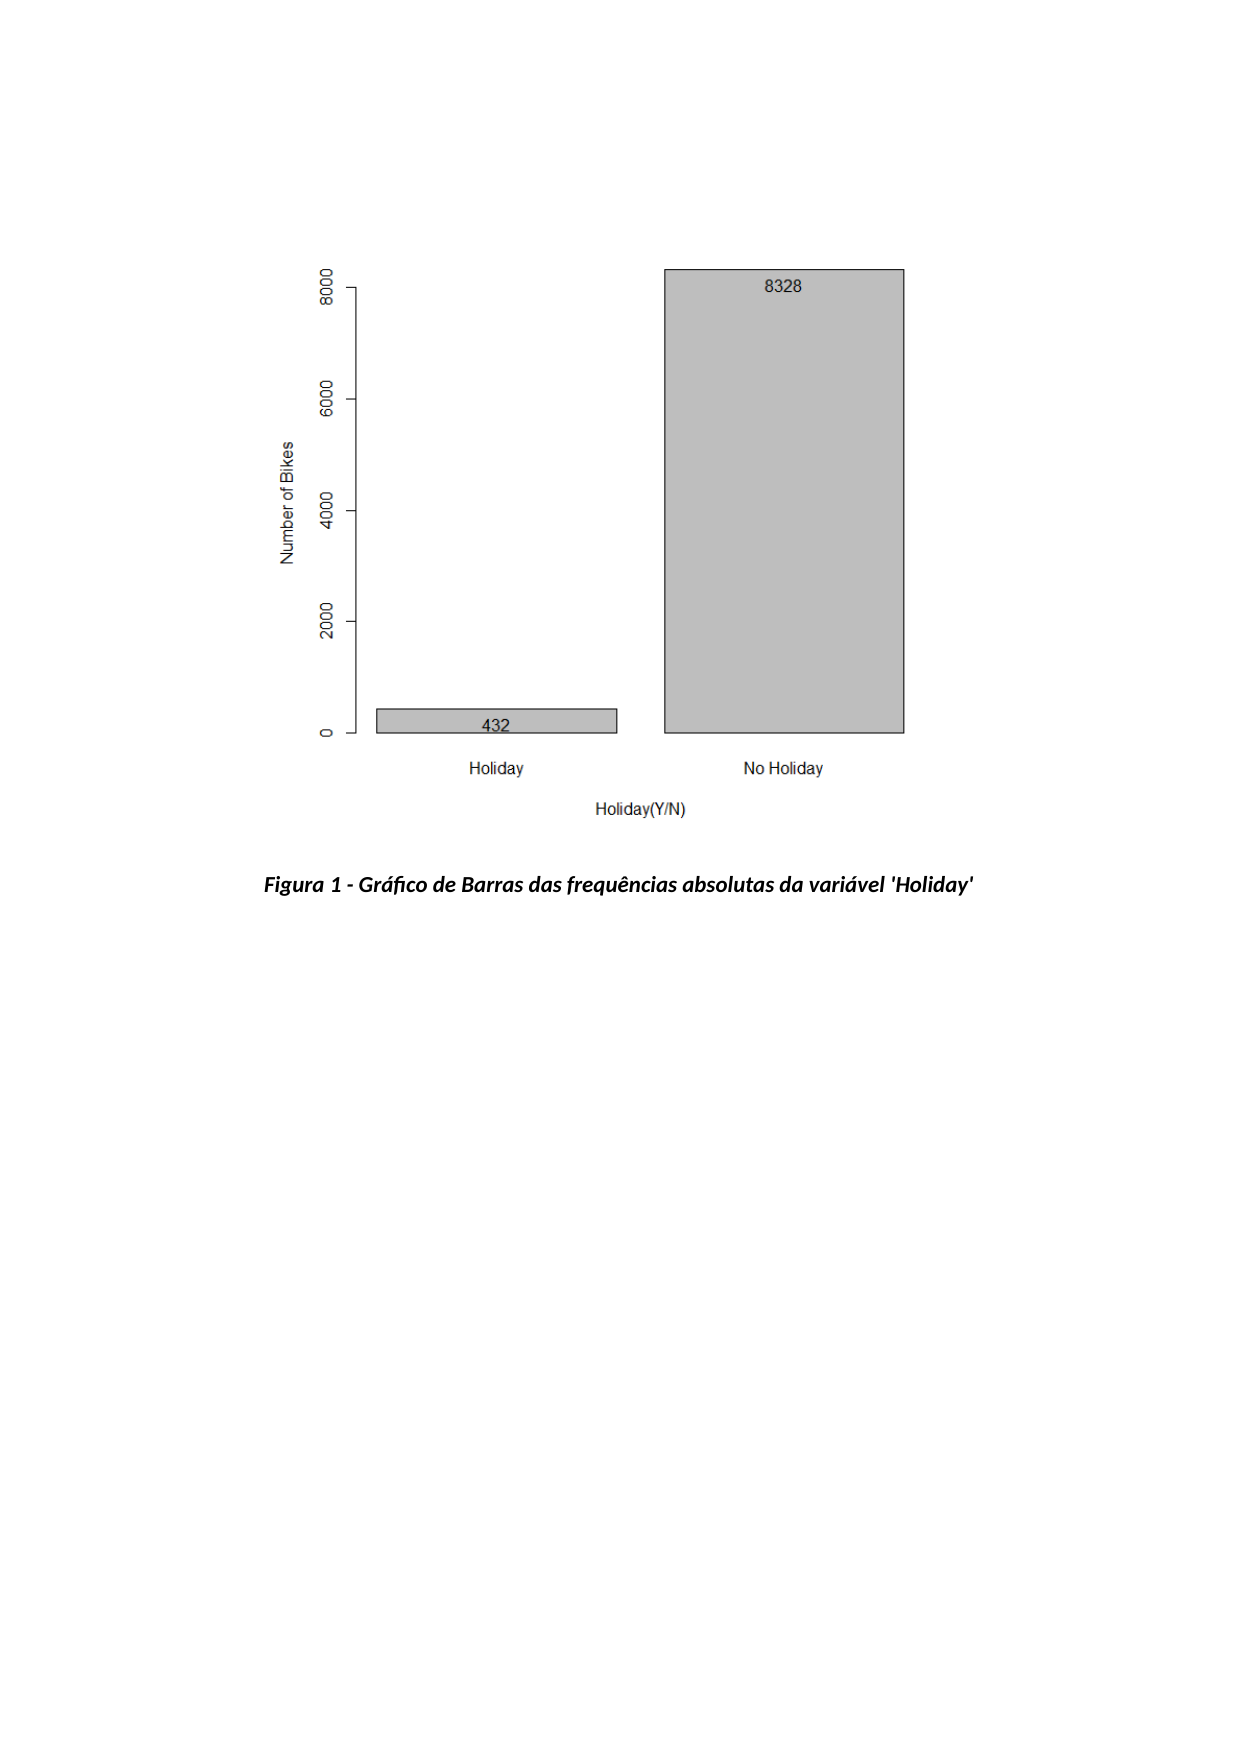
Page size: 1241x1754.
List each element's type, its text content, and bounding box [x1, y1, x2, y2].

picture [274, 147, 967, 840]
text Figura 1 - Gráfico de Barras das frequências absolutas da variável 'Holiday' [177, 870, 1063, 898]
